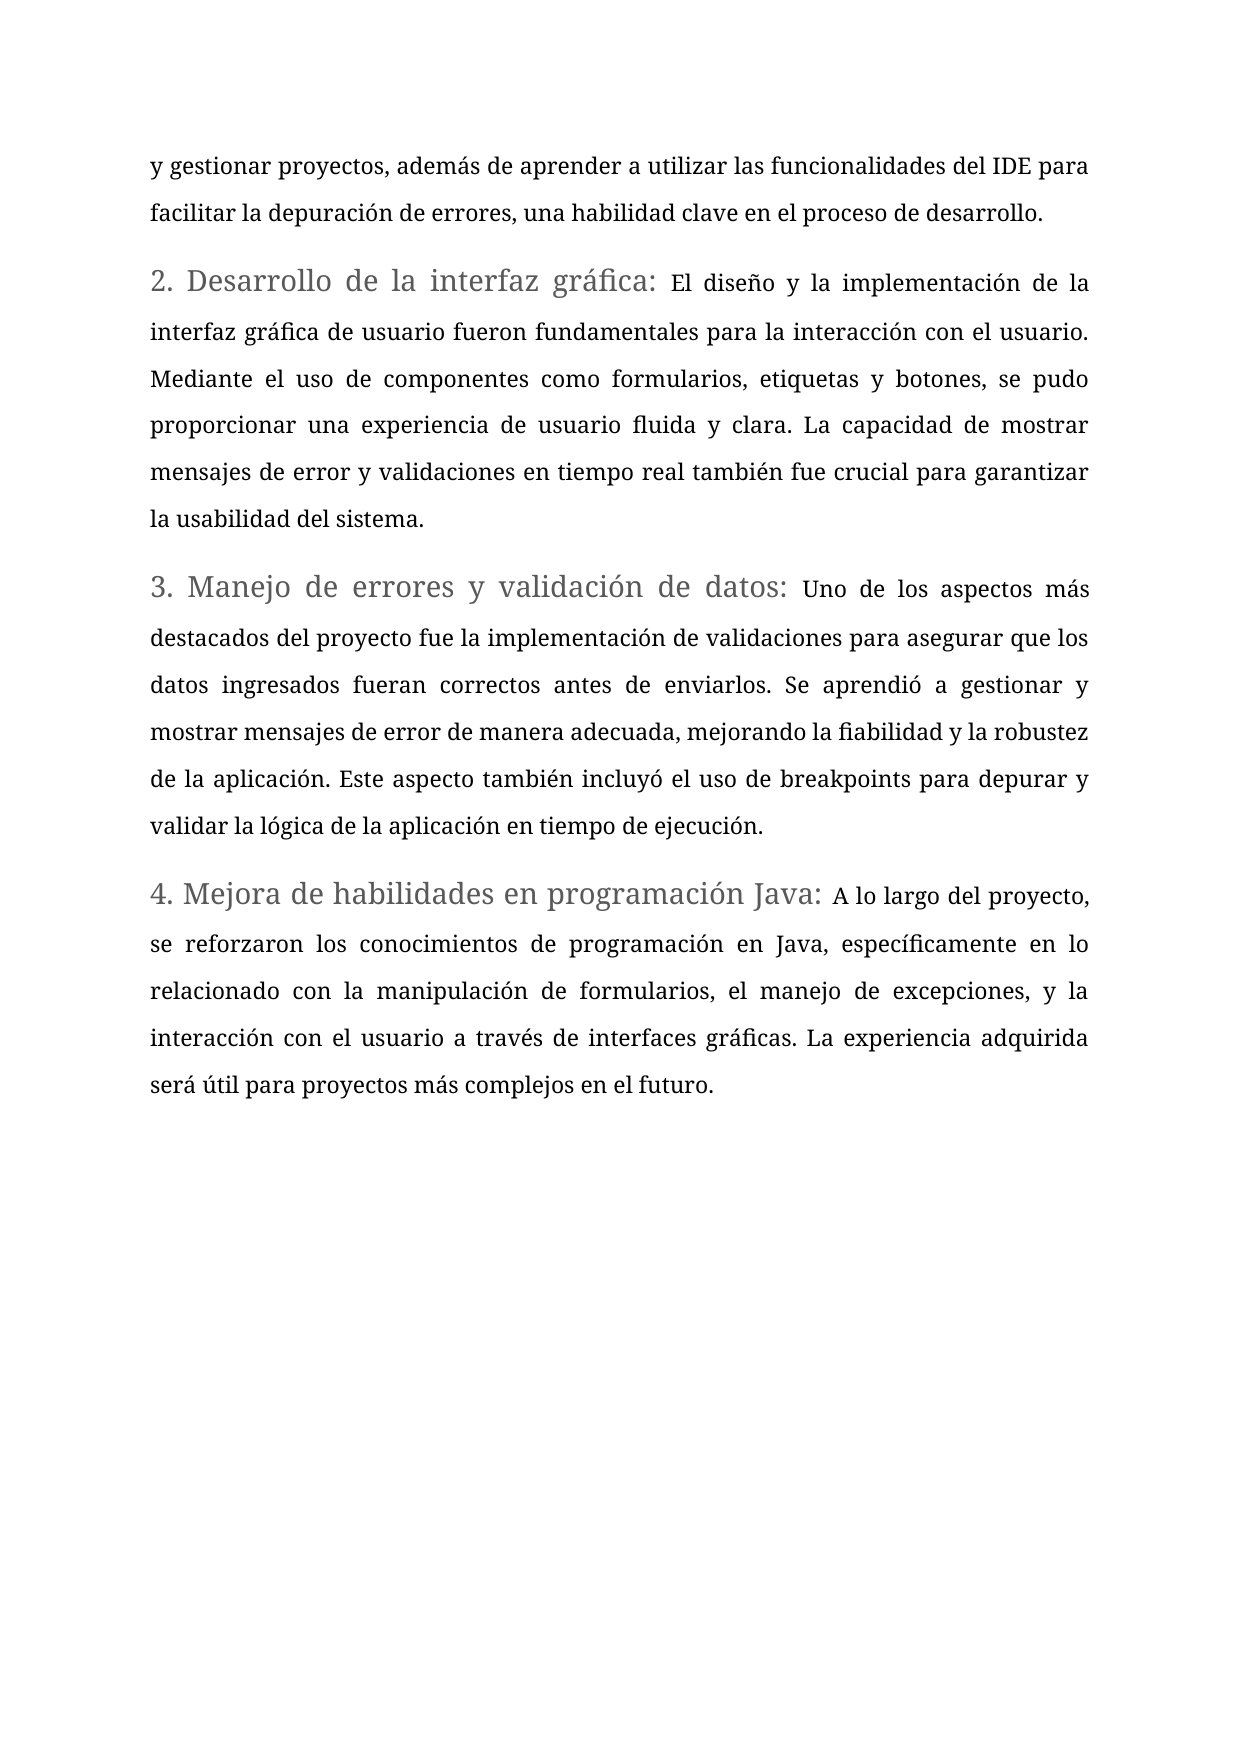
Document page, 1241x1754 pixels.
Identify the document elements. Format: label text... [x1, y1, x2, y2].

text 4. Mejora de habilidades en programación Java: A lo largo del proyecto, se reforzaron los conocimientos de programación en Java, específicamente en lo relacionado con la manipulación de formularios, el manejo de excepciones, y la interacción con el usuario a través de interfaces gráficas. La experiencia adquirida será útil para proyectos más complejos en el futuro. [150, 873, 1090, 1100]
text 2. Desarrollo de la interfaz gráfica: El diseño y la implementación de la interfaz gráfica de usuario fueron fundamentales para la interacción con el usuario. Mediante el uso de componentes como formularios, etiquetas y botones, se pudo proporcionar una experiencia de usuario fluida y clara. La capacidad de mostrar mensajes de error y validaciones en tiempo real también fue crucial para garantizar la usabilidad del sistema. [150, 260, 1090, 534]
text 3. Manejo de errores y validación de datos: Uno de los aspectos más destacados del proyecto fue la implementación de validaciones para asegurar que los datos ingresados fueran correctos antes de enviarlos. Se aprendió a gestionar y mostrar mensajes de error de manera adecuada, mejorando la fiabilidad y la robustez de la aplicación. Este aspecto también incluyó el uso de breakpoints para depurar y validar la lógica de la aplicación en tiempo de ejecución. [150, 567, 1090, 841]
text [150, 150, 1090, 228]
